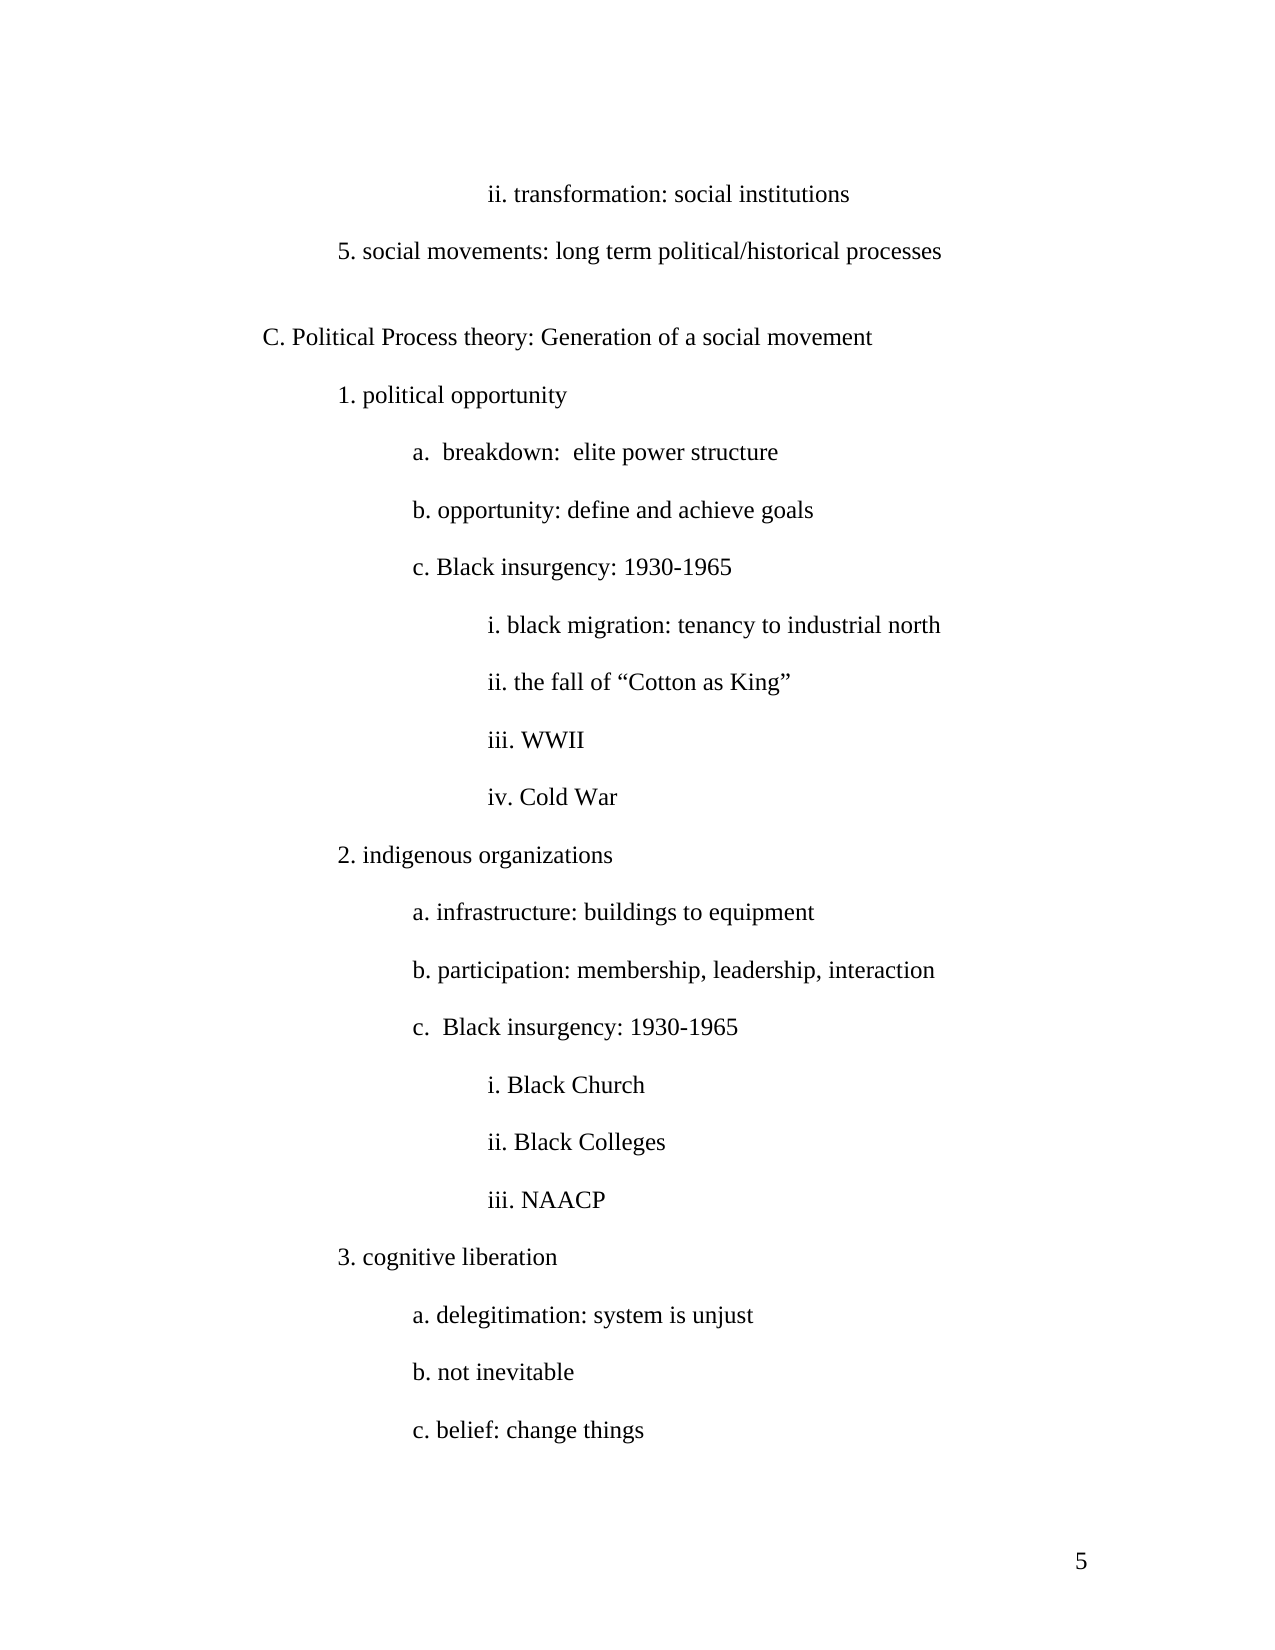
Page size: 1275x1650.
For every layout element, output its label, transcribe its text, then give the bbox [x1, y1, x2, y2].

text a. breakdown: elite power structure [187, 437, 1087, 466]
text c. belief: change things [337, 1415, 1087, 1444]
text iv. Cold War [187, 782, 1087, 811]
text 5. social movements: long term political/historical processes [187, 236, 1087, 265]
text ii. the fall of “Cotton as King” [187, 667, 1087, 696]
text iii. WWII [187, 725, 1087, 754]
text ii. Black Colleges [187, 1127, 1087, 1156]
text c. Black insurgency: 1930-1965 [187, 1012, 1087, 1041]
text C. Political Process theory: Generation of a social movement [187, 322, 1087, 351]
text a. delegitimation: system is unjust [337, 1300, 1087, 1329]
text 3. cognitive liberation [262, 1242, 1087, 1271]
text b. not inevitable [337, 1357, 1087, 1386]
text i. Black Church [187, 1070, 1087, 1099]
text i. black migration: tenancy to industrial north [187, 610, 1087, 639]
text 1. political opportunity [187, 380, 1087, 409]
text 2. indigenous organizations [187, 840, 1087, 869]
text iii. NAACP [187, 1185, 1087, 1214]
text ii. transformation: social institutions [187, 179, 1087, 207]
text c. Black insurgency: 1930-1965 [187, 552, 1087, 581]
text b. participation: membership, leadership, interaction [187, 955, 1087, 984]
text a. infrastructure: buildings to equipment [187, 897, 1087, 926]
text b. opportunity: define and achieve goals [187, 495, 1087, 524]
